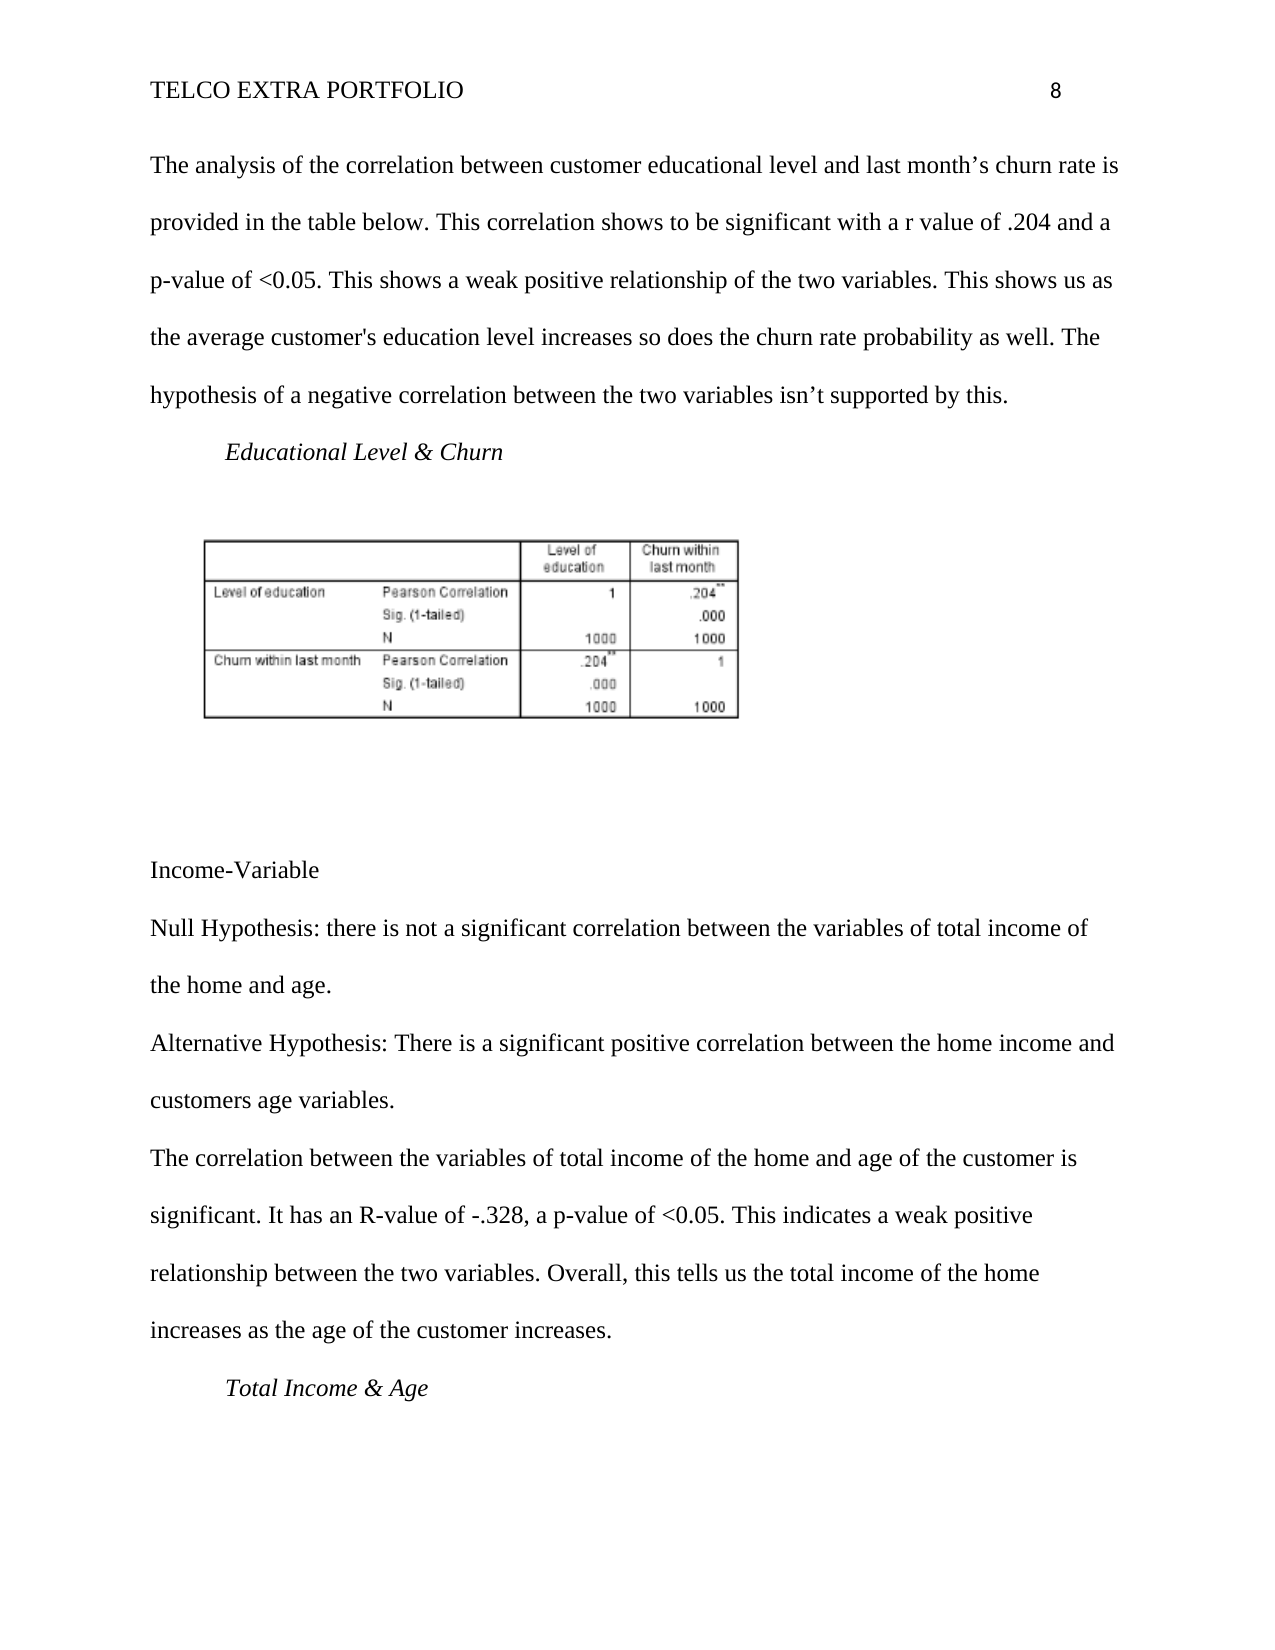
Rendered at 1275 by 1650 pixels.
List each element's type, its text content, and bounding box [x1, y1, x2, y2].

picture [190, 535, 761, 722]
text Educational Level & Churn [150, 437, 1125, 466]
text Total Income & Age [150, 1373, 1125, 1402]
text Income-Variable [150, 855, 1125, 884]
text Alternative Hypothesis: There is a significant positive correlation between the home income and customers age variables. [150, 1028, 1125, 1114]
text The analysis of the correlation between customer educational level and last month’s churn rate is provided in the table below. This correlation shows to be significant with a r value of .204 and a p-value of <0.05. This shows a weak positive relationship of the two variables. This shows us as the average customer's education level increases so does the churn rate probability as well. The hypothesis of a negative correlation between the two variables isn’t supported by this. [150, 150, 1125, 409]
text Null Hypothesis: there is not a significant correlation between the variables of total income of the home and age. [150, 913, 1125, 999]
text The correlation between the variables of total income of the home and age of the customer is significant. It has an R-value of -.328, a p-value of <0.05. This indicates a weak positive relationship between the two variables. Overall, this tells us the total income of the home increases as the age of the customer increases. [150, 1143, 1125, 1344]
